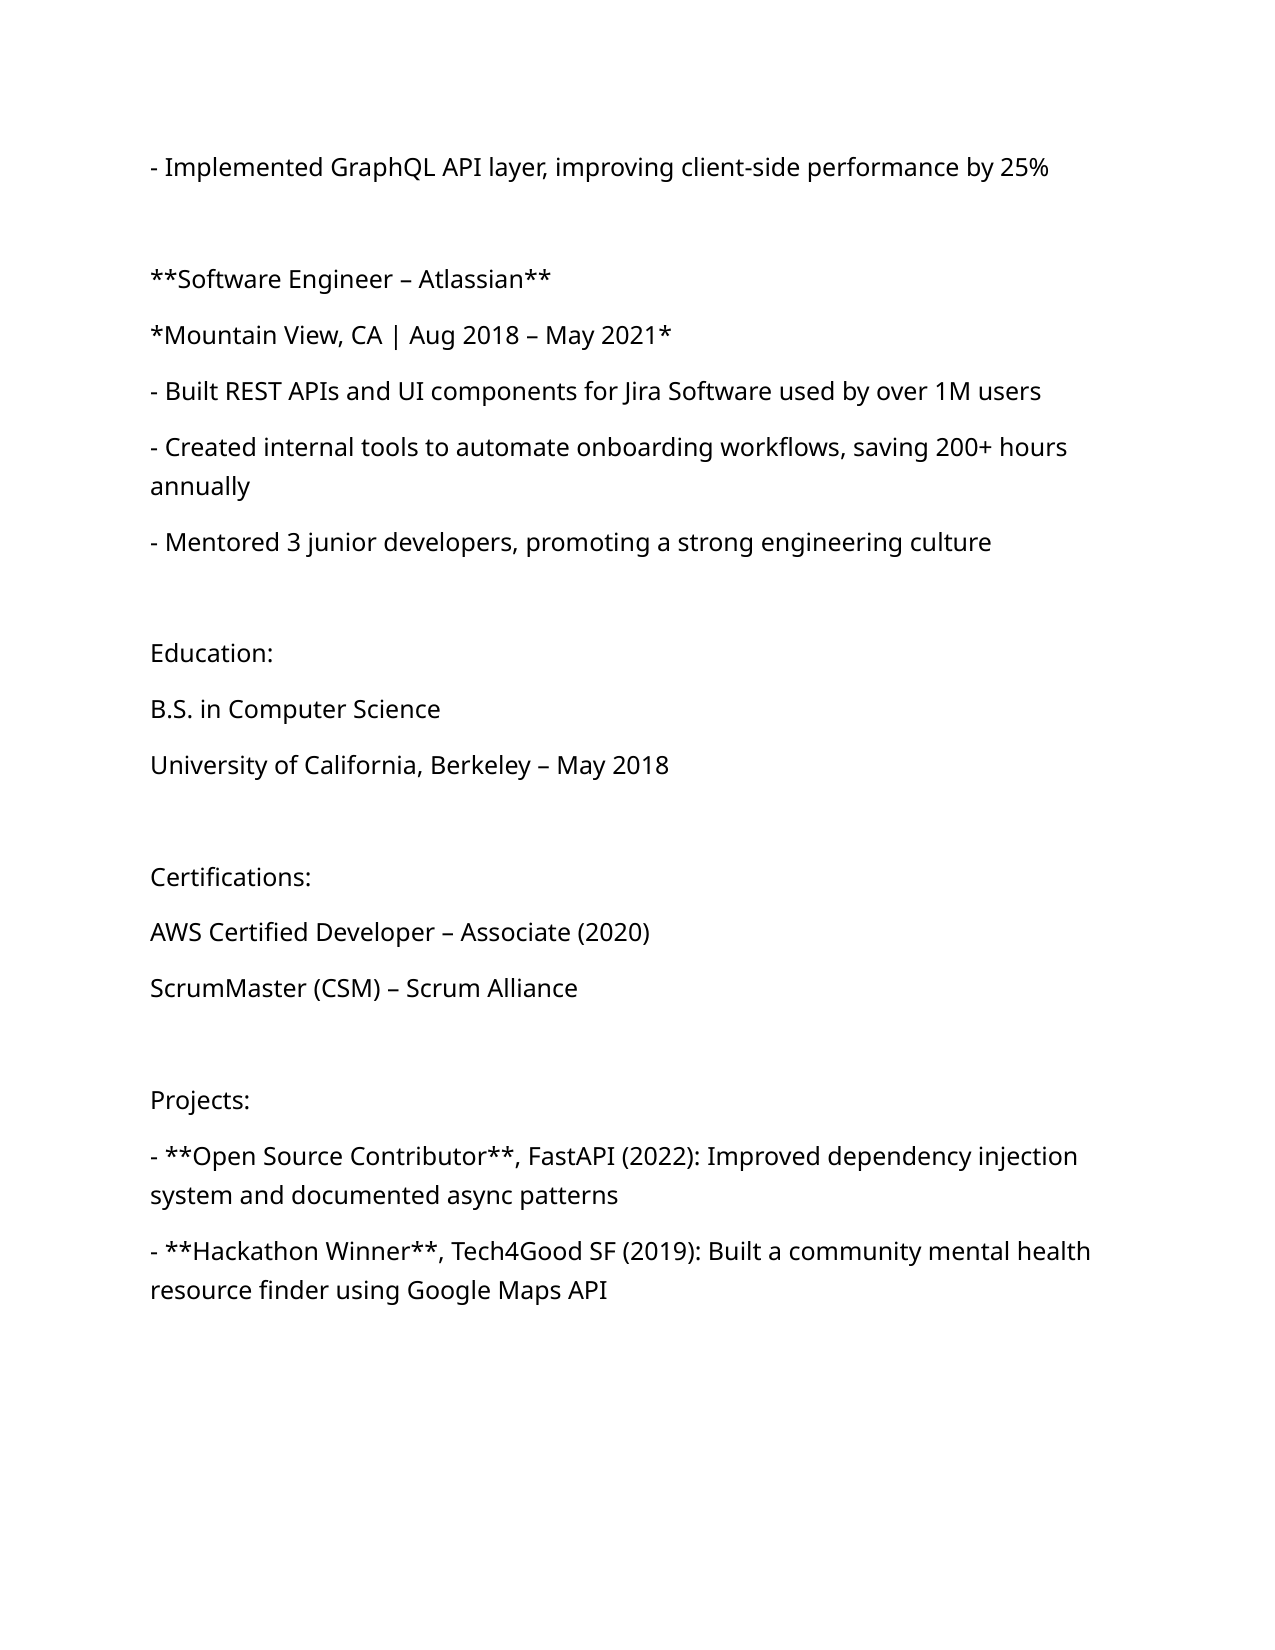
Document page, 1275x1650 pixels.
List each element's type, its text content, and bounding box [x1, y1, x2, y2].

text B.S. in Computer Science [150, 692, 1125, 726]
text - Mentored 3 junior developers, promoting a strong engineering culture [150, 524, 1125, 558]
text - Built REST APIs and UI components for Jira Software used by over 1M users [150, 373, 1125, 407]
text AWS Certified Developer – Associate (2020) [150, 915, 1125, 949]
text **Software Engineer – Atlassian** [150, 262, 1125, 296]
text Projects: [150, 1082, 1125, 1117]
text - Created internal tools to automate onboarding workflows, saving 200+ hours annually [150, 429, 1125, 502]
text *Mountain View, CA | Aug 2018 – May 2021* [150, 317, 1125, 352]
text Education: [150, 636, 1125, 670]
text - Implemented GraphQL API layer, improving client-side performance by 25% [150, 150, 1125, 184]
text - **Hackathon Winner**, Tech4Good SF (2019): Built a community mental health resource finder using Google Maps API [150, 1233, 1125, 1307]
text University of California, Berkeley – May 2018 [150, 747, 1125, 782]
text - **Open Source Contributor**, FastAPI (2022): Improved dependency injection system and documented async patterns [150, 1138, 1125, 1212]
text ScrumMaster (CSM) – Scrum Alliance [150, 971, 1125, 1005]
text Certifications: [150, 859, 1125, 893]
